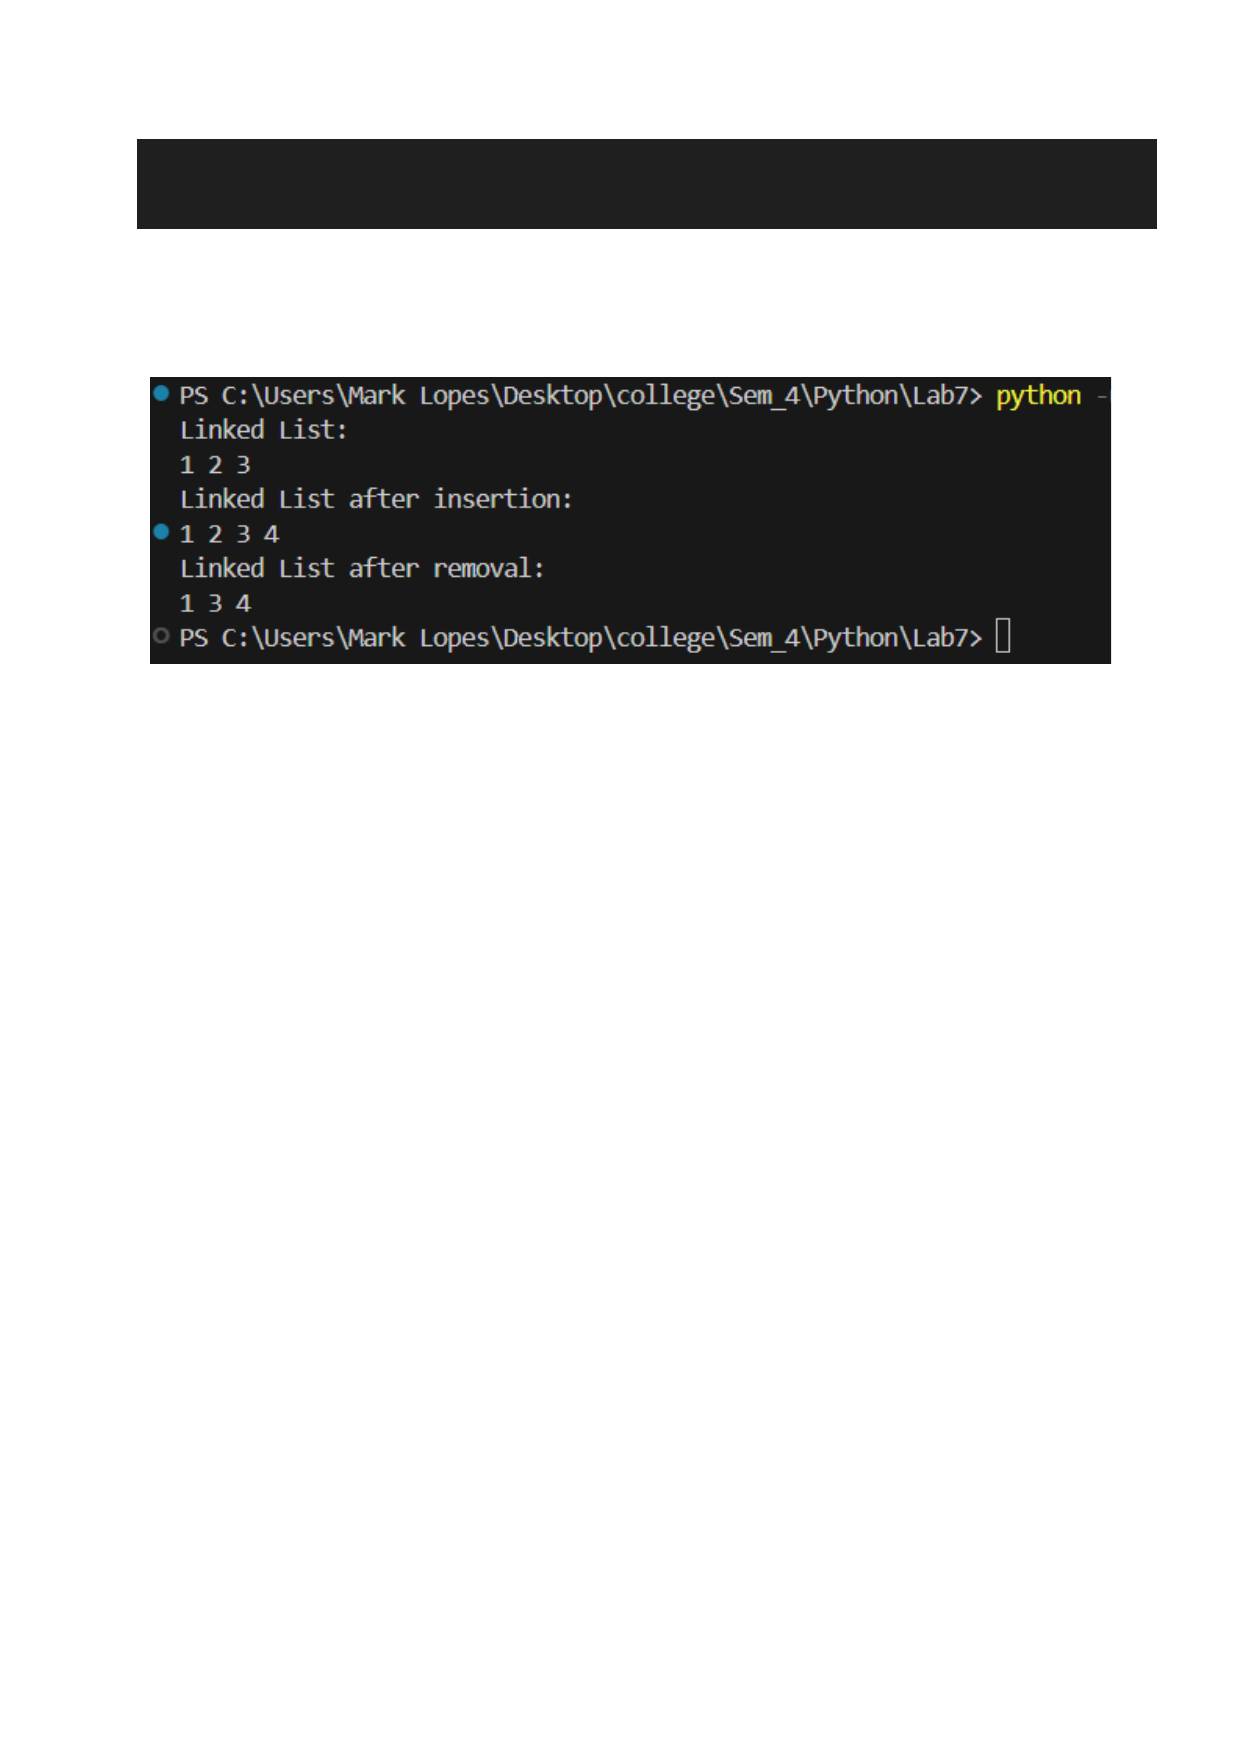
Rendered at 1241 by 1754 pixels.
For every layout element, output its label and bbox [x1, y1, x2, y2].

picture [150, 377, 1112, 664]
